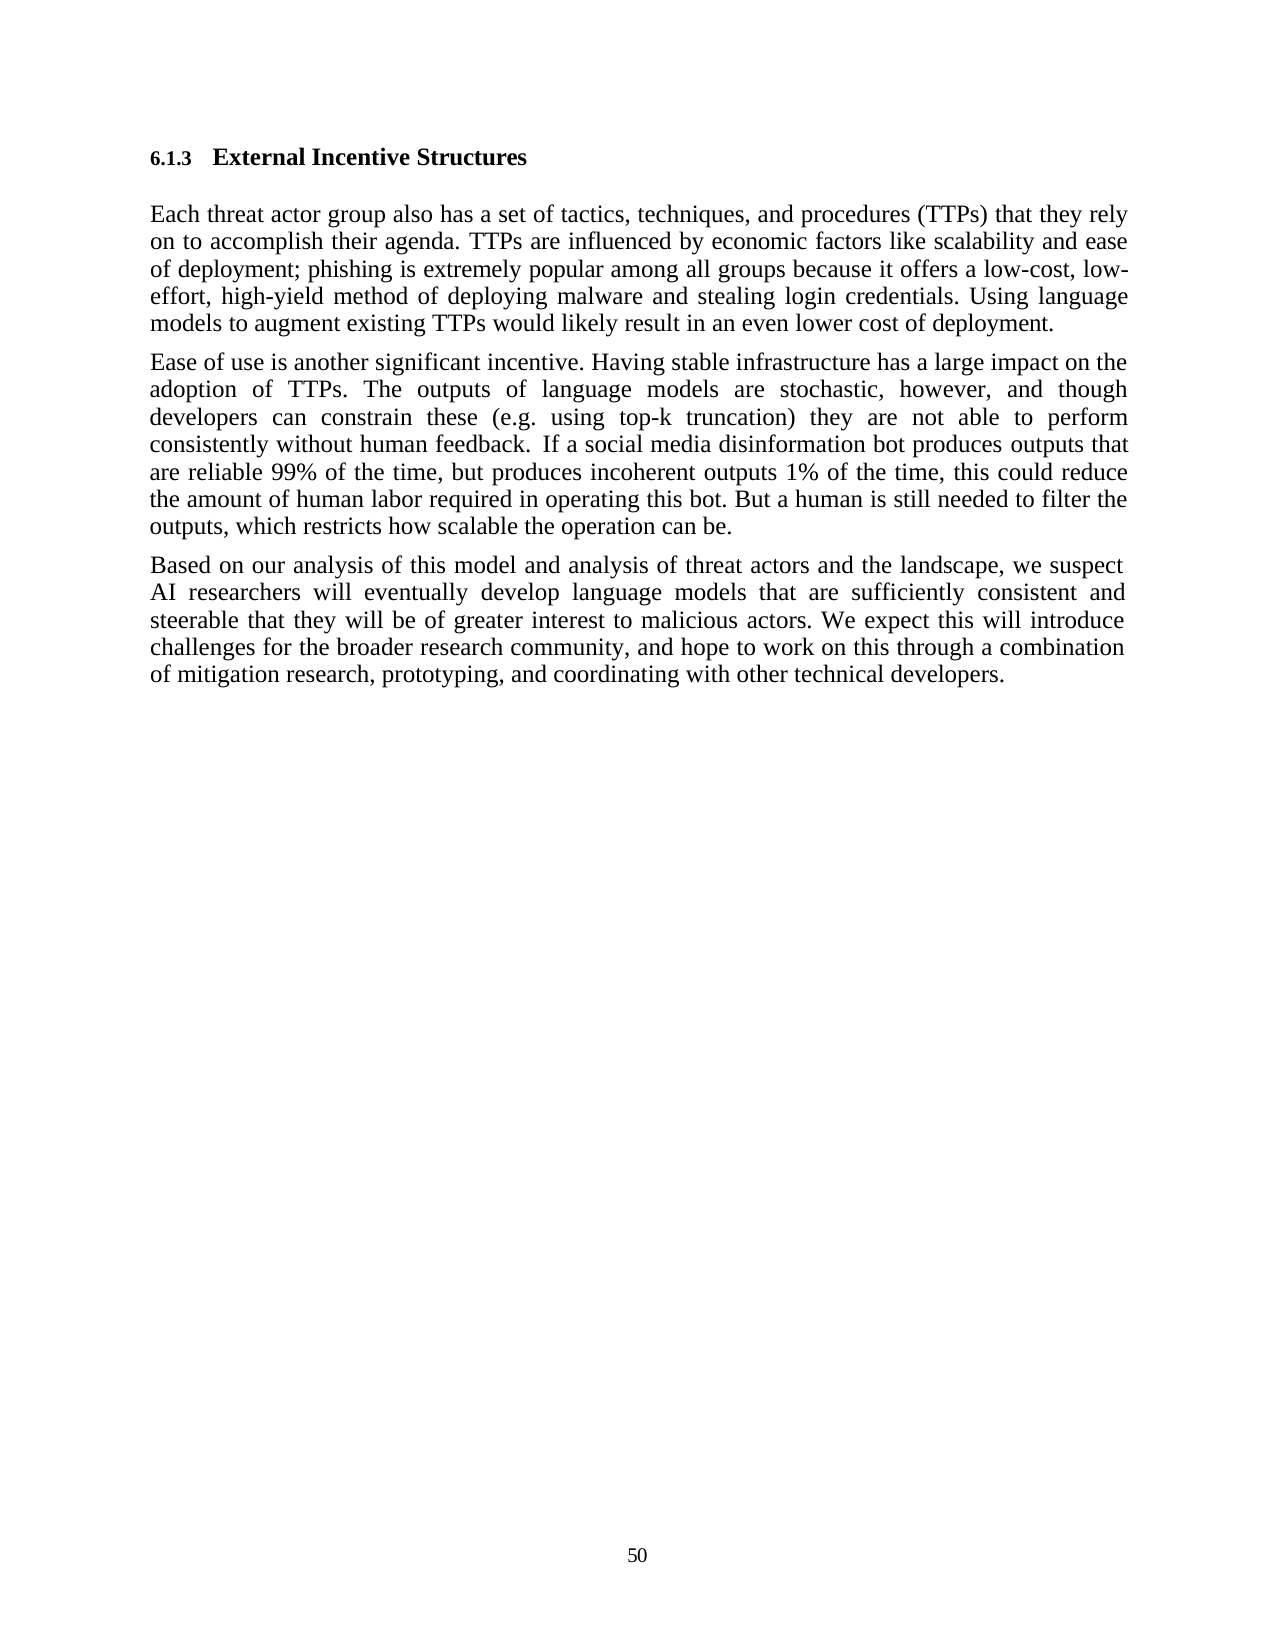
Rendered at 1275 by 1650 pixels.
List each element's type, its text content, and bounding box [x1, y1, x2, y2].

subtitle External Incentive Structures [150, 142, 1275, 170]
text Each threat actor group also has a set of tactics, techniques, and procedures (TTPs) that they rely on to accomplish their agenda. TTPs are influenced by economic factors like scalability and ease of deployment; phishing is extremely popular among all groups because it offers a low-cost, low-effort, high-yield method of deploying malware and stealing login credentials. Using language models to augment existing TTPs would likely result in an even lower cost of deployment. [150, 200, 1129, 337]
text Based on our analysis of this model and analysis of threat actors and the landscape, we suspect AI researchers will eventually develop language models that are sufficiently consistent and steerable that they will be of greater interest to malicious actors. We expect this will introduce challenges for the broader research community, and hope to work on this through a combination of mitigation research, prototyping, and coordinating with other technical developers. [150, 551, 1125, 688]
text Ease of use is another significant incentive. Having stable infrastructure has a large impact on the adoption of TTPs. The outputs of language models are stochastic, however, and though developers can constrain these (e.g. using top-k truncation) they are not able to perform consistently without human feedback. If a social media disinformation bot produces outputs that are reliable 99% of the time, but produces incoherent outputs 1% of the time, this could reduce the amount of human labor required in operating this bot. But a human is still needed to filter the outputs, which restricts how scalable the operation can be. [149, 348, 1129, 540]
